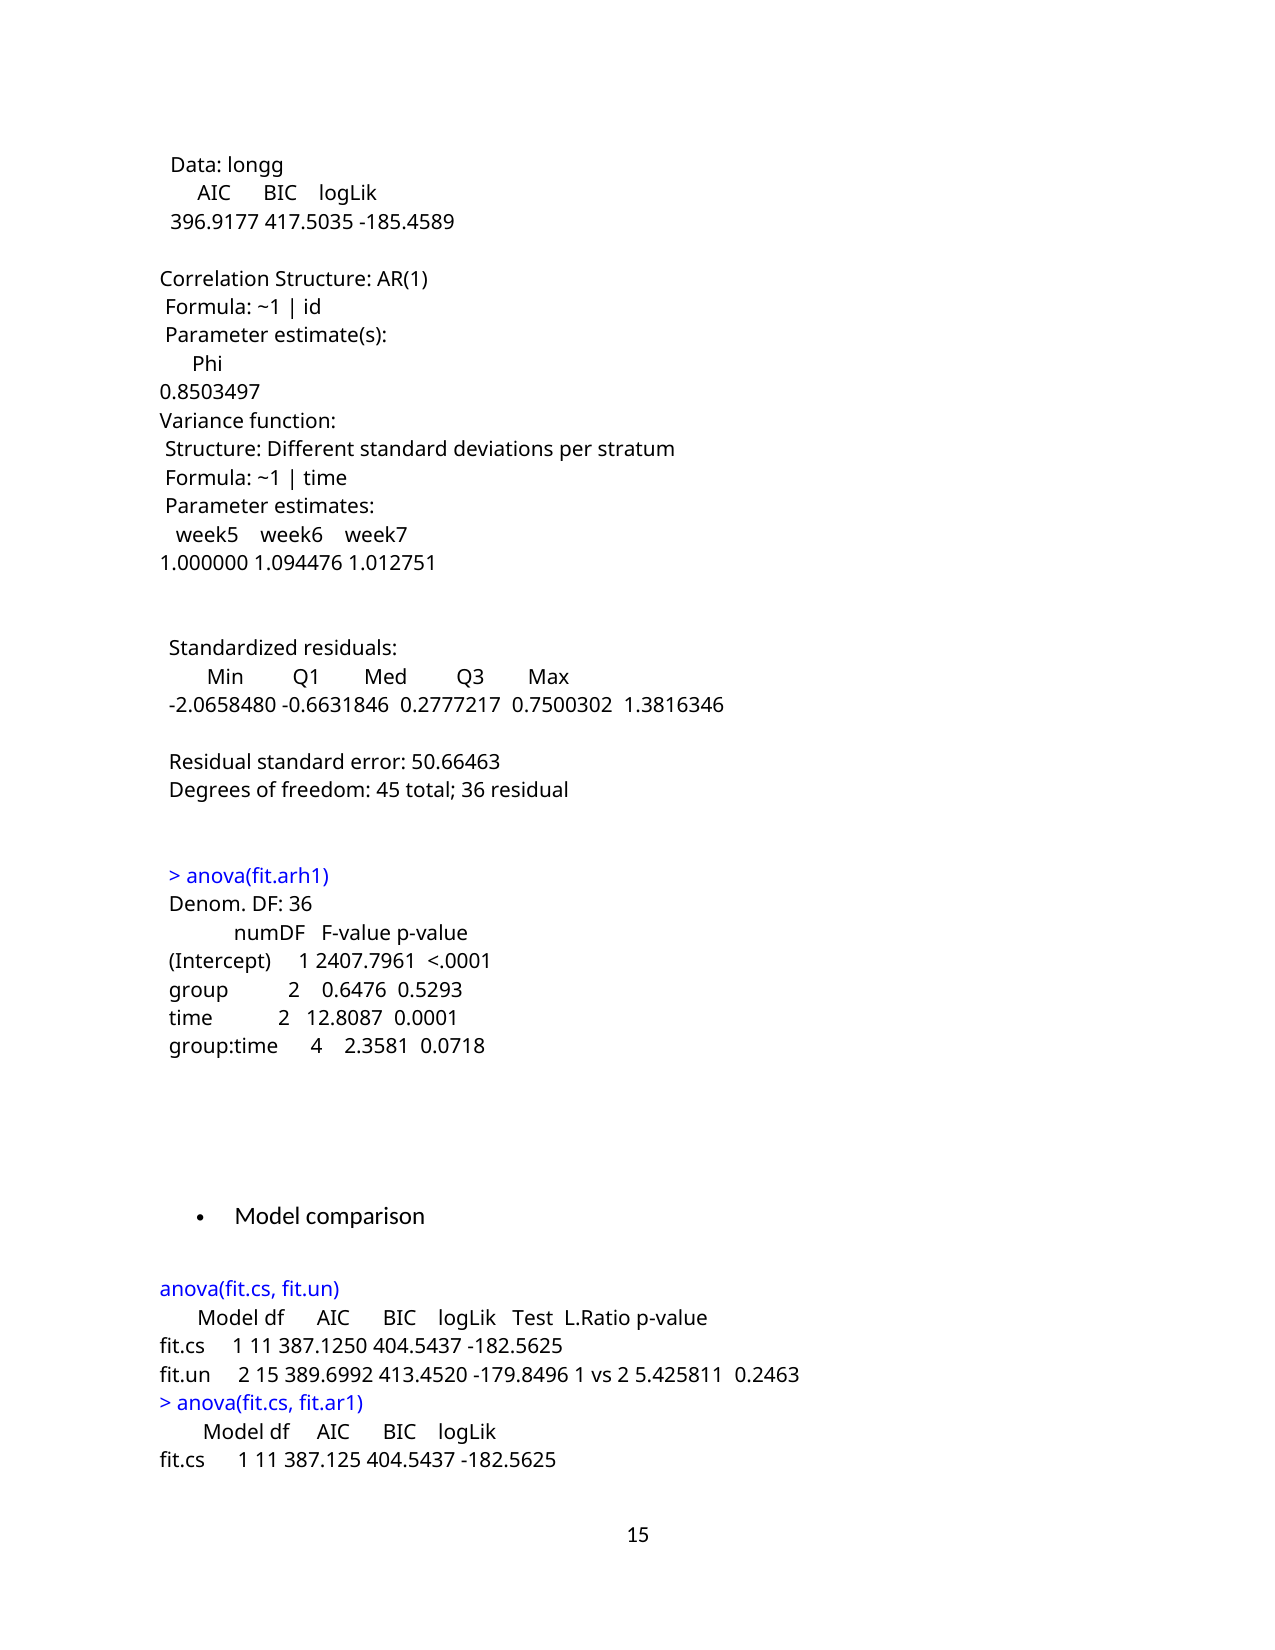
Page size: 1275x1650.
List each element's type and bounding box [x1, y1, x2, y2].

table_header [150, 150, 1193, 1486]
